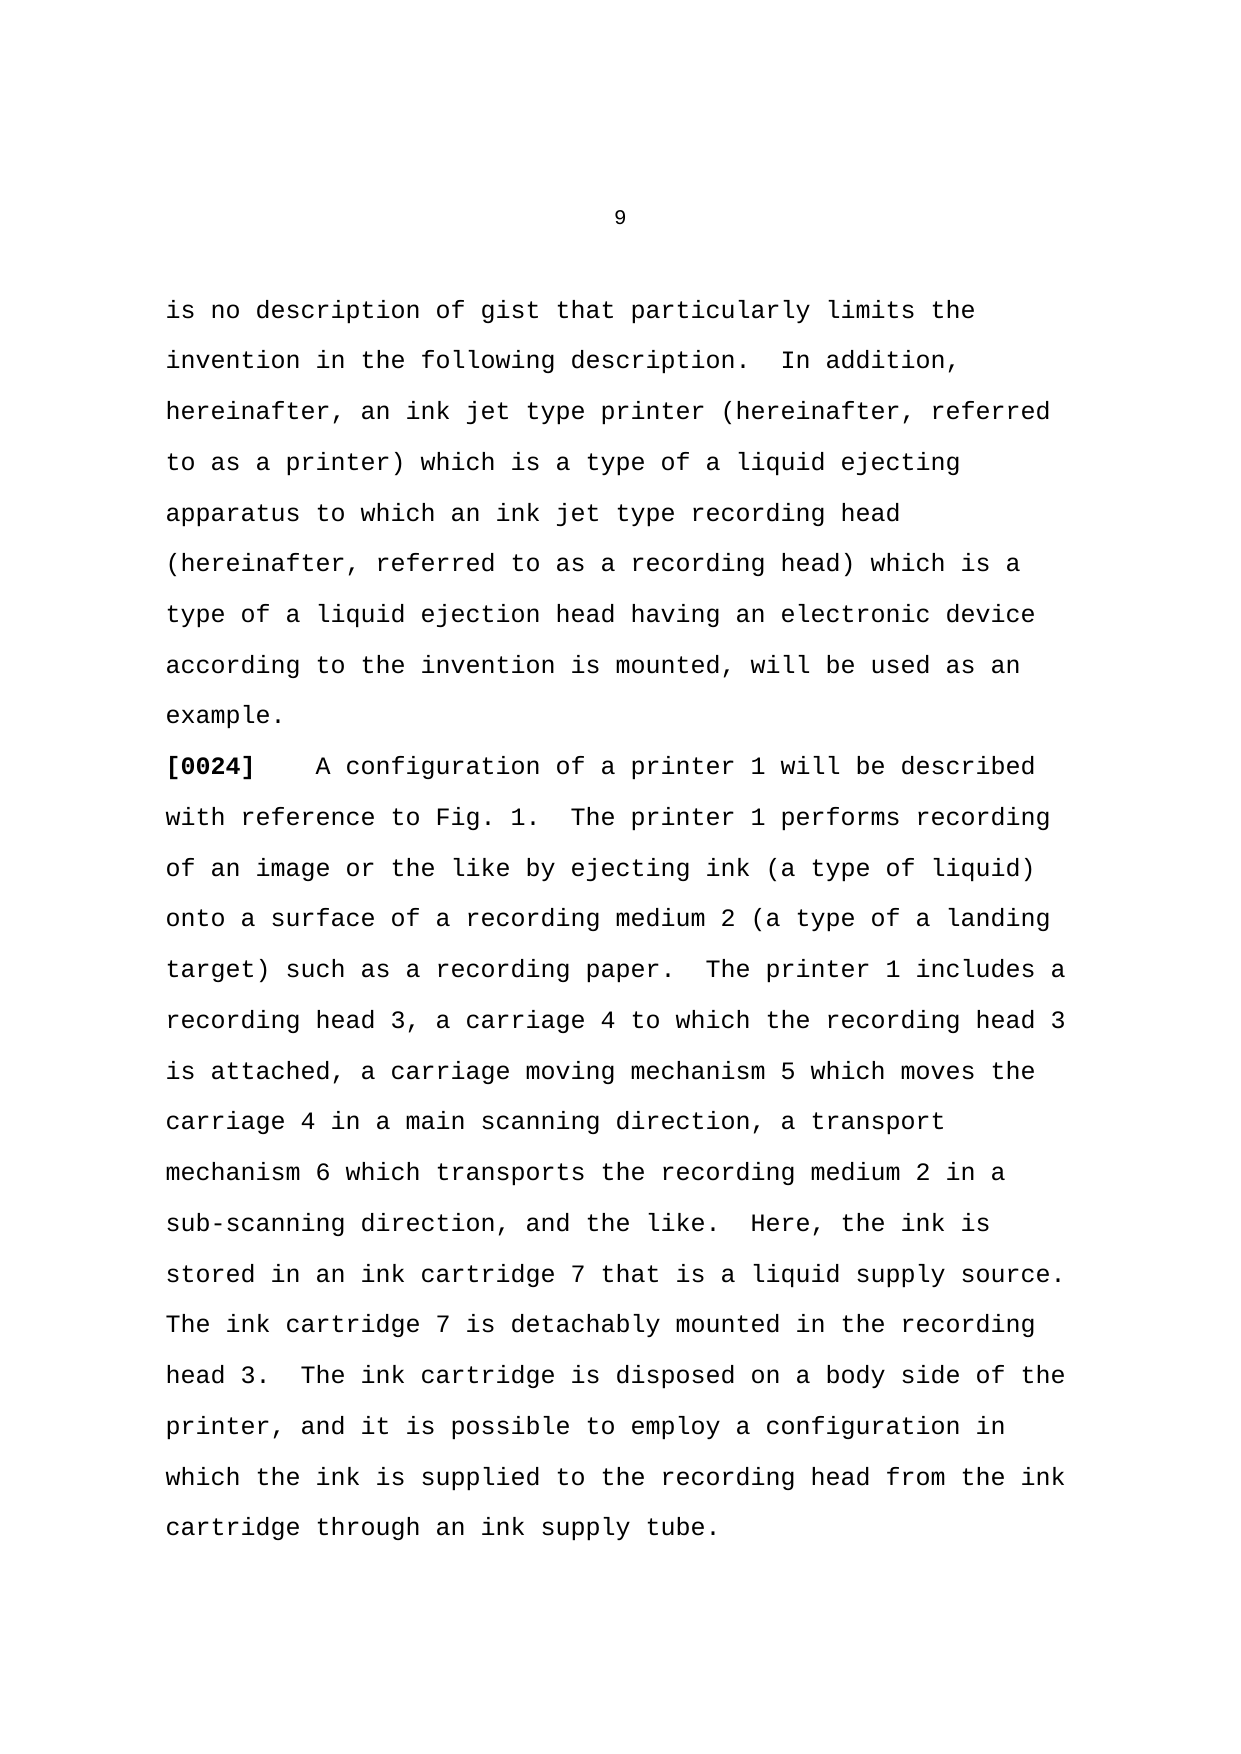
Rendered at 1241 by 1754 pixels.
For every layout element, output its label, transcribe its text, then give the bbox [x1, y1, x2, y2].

text [0024] A configuration of a printer 1 will be described with reference to Fig. 1. The printer 1 performs recording of an image or the like by ejecting ink (a type of liquid) onto a surface of a recording medium 2 (a type of a landing target) such as a recording paper. The printer 1 includes a recording head 3, a carriage 4 to which the recording head 3 is attached, a carriage moving mechanism 5 which moves the carriage 4 in a main scanning direction, a transport mechanism 6 which transports the recording medium 2 in a sub-scanning direction, and the like. Here, the ink is stored in an ink cartridge 7 that is a liquid supply source. The ink cartridge 7 is detachably mounted in the recording head 3. The ink cartridge is disposed on a body side of the printer, and it is possible to employ a configuration in which the ink is supplied to the recording head from the ink cartridge through an ink supply tube. [165, 734, 1075, 1546]
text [165, 278, 1075, 734]
